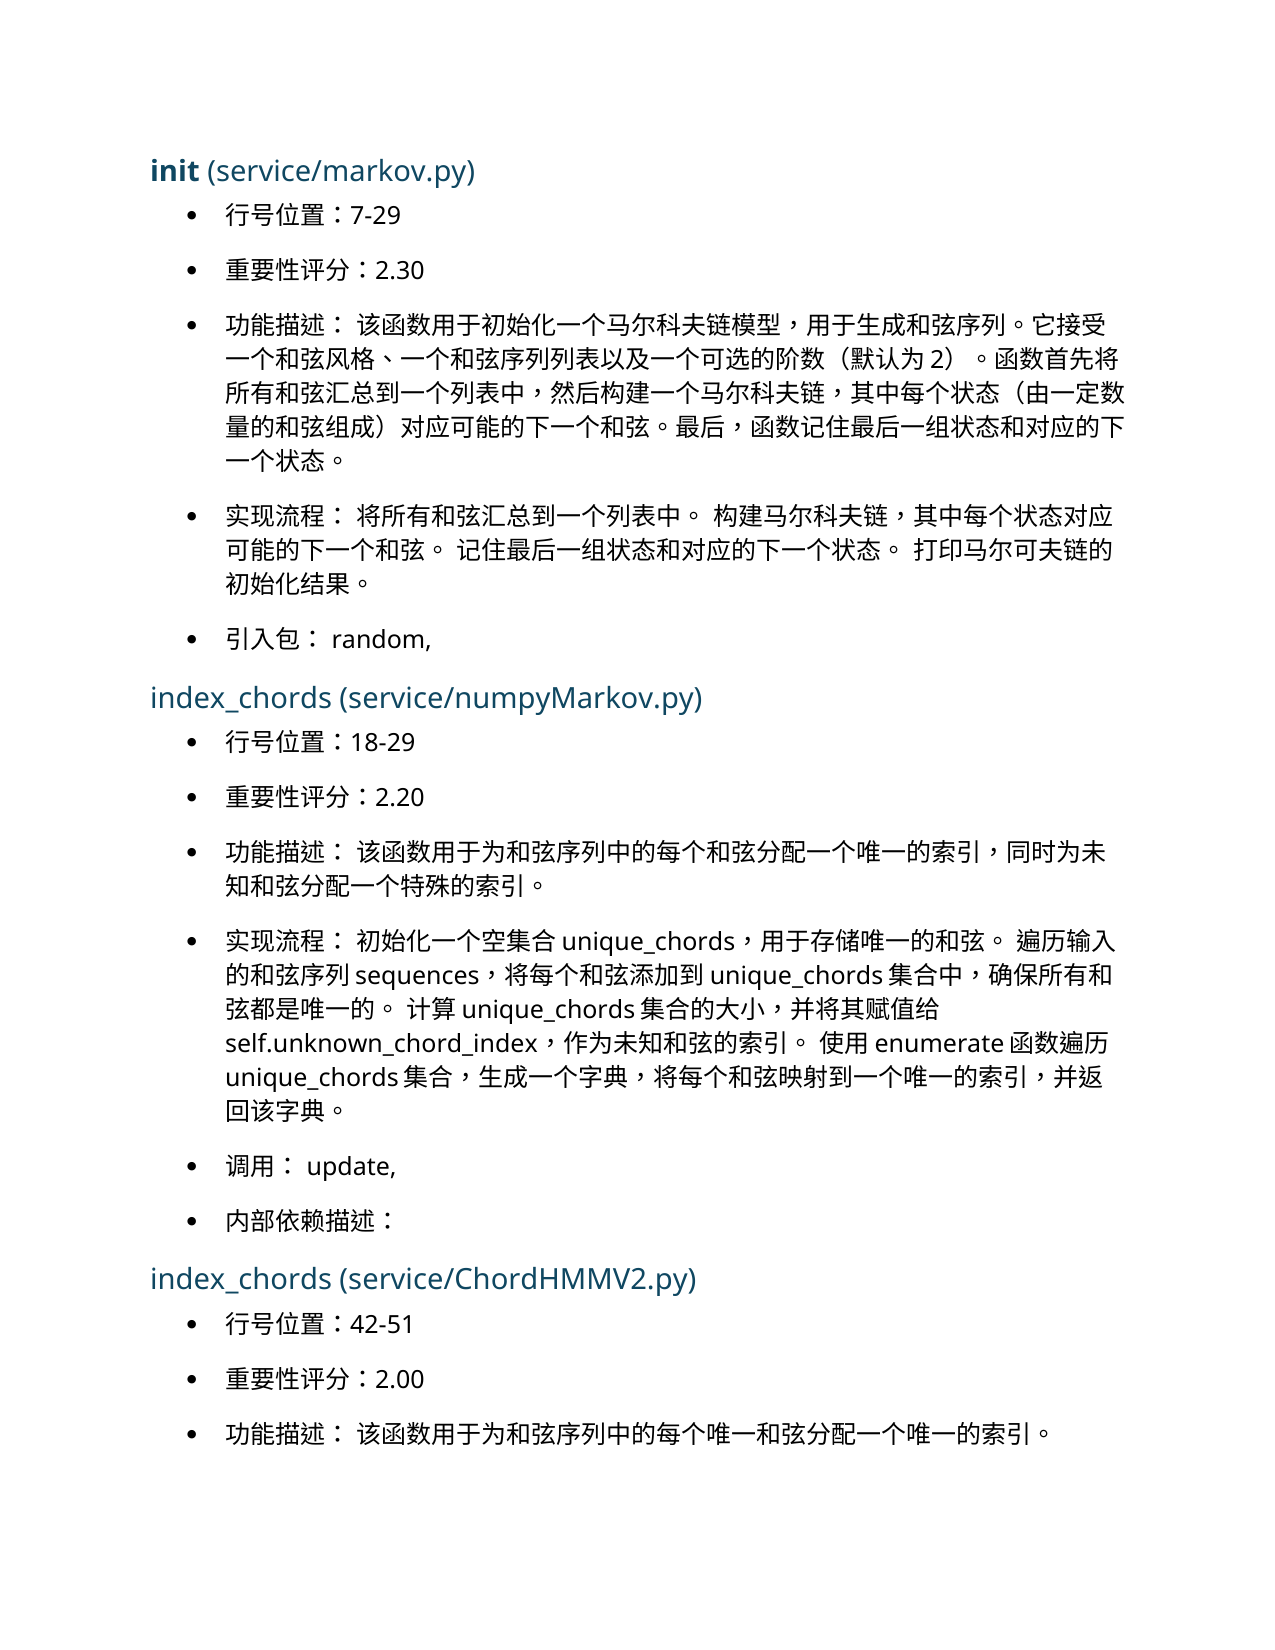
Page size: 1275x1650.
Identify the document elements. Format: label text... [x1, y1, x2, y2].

subtitle index_chords (service/ChordHMMV2.py) [150, 1259, 1125, 1298]
list 功能描述： 该函数用于初始化一个马尔科夫链模型，用于生成和弦序列。它接受一个和弦风格、一个和弦序列列表以及一个可选的阶数（默认为2）。函数首先将所有和弦汇总到一个列表中，然后构建一个马尔科夫链，其中每个状态（由一定数量的和弦组成）对应可能的下一个和弦。最后，函数记住最后一组状态和对应的下一个状态。 [187, 308, 1125, 478]
list 重要性评分：2.20 [187, 780, 1125, 814]
list 行号位置：7-29 [187, 198, 1125, 232]
list 行号位置：18-29 [187, 725, 1125, 759]
list 行号位置：42-51 [187, 1307, 1125, 1341]
list 重要性评分：2.00 [187, 1362, 1125, 1396]
list 实现流程： 初始化一个空集合unique_chords，用于存储唯一的和弦。 遍历输入的和弦序列sequences，将每个和弦添加到unique_chords集合中，确保所有和弦都是唯一的。 计算unique_chords集合的大小，并将其赋值给self.unknown_chord_index，作为未知和弦的索引。 使用enumerate函数遍历unique_chords集合，生成一个字典，将每个和弦映射到一个唯一的索引，并返回该字典。 [187, 924, 1125, 1128]
subtitle init (service/markov.py) [150, 150, 1125, 190]
subtitle index_chords (service/numpyMarkov.py) [150, 677, 1125, 717]
list 重要性评分：2.30 [187, 253, 1125, 287]
list 调用： update, [187, 1149, 1125, 1183]
list 引入包： random, [187, 622, 1125, 656]
list 实现流程： 将所有和弦汇总到一个列表中。 构建马尔科夫链，其中每个状态对应可能的下一个和弦。 记住最后一组状态和对应的下一个状态。 打印马尔可夫链的初始化结果。 [187, 499, 1125, 601]
list 功能描述： 该函数用于为和弦序列中的每个和弦分配一个唯一的索引，同时为未知和弦分配一个特殊的索引。 [187, 835, 1125, 903]
list 内部依赖描述： [187, 1204, 1125, 1238]
list 功能描述： 该函数用于为和弦序列中的每个唯一和弦分配一个唯一的索引。 [187, 1416, 1125, 1451]
